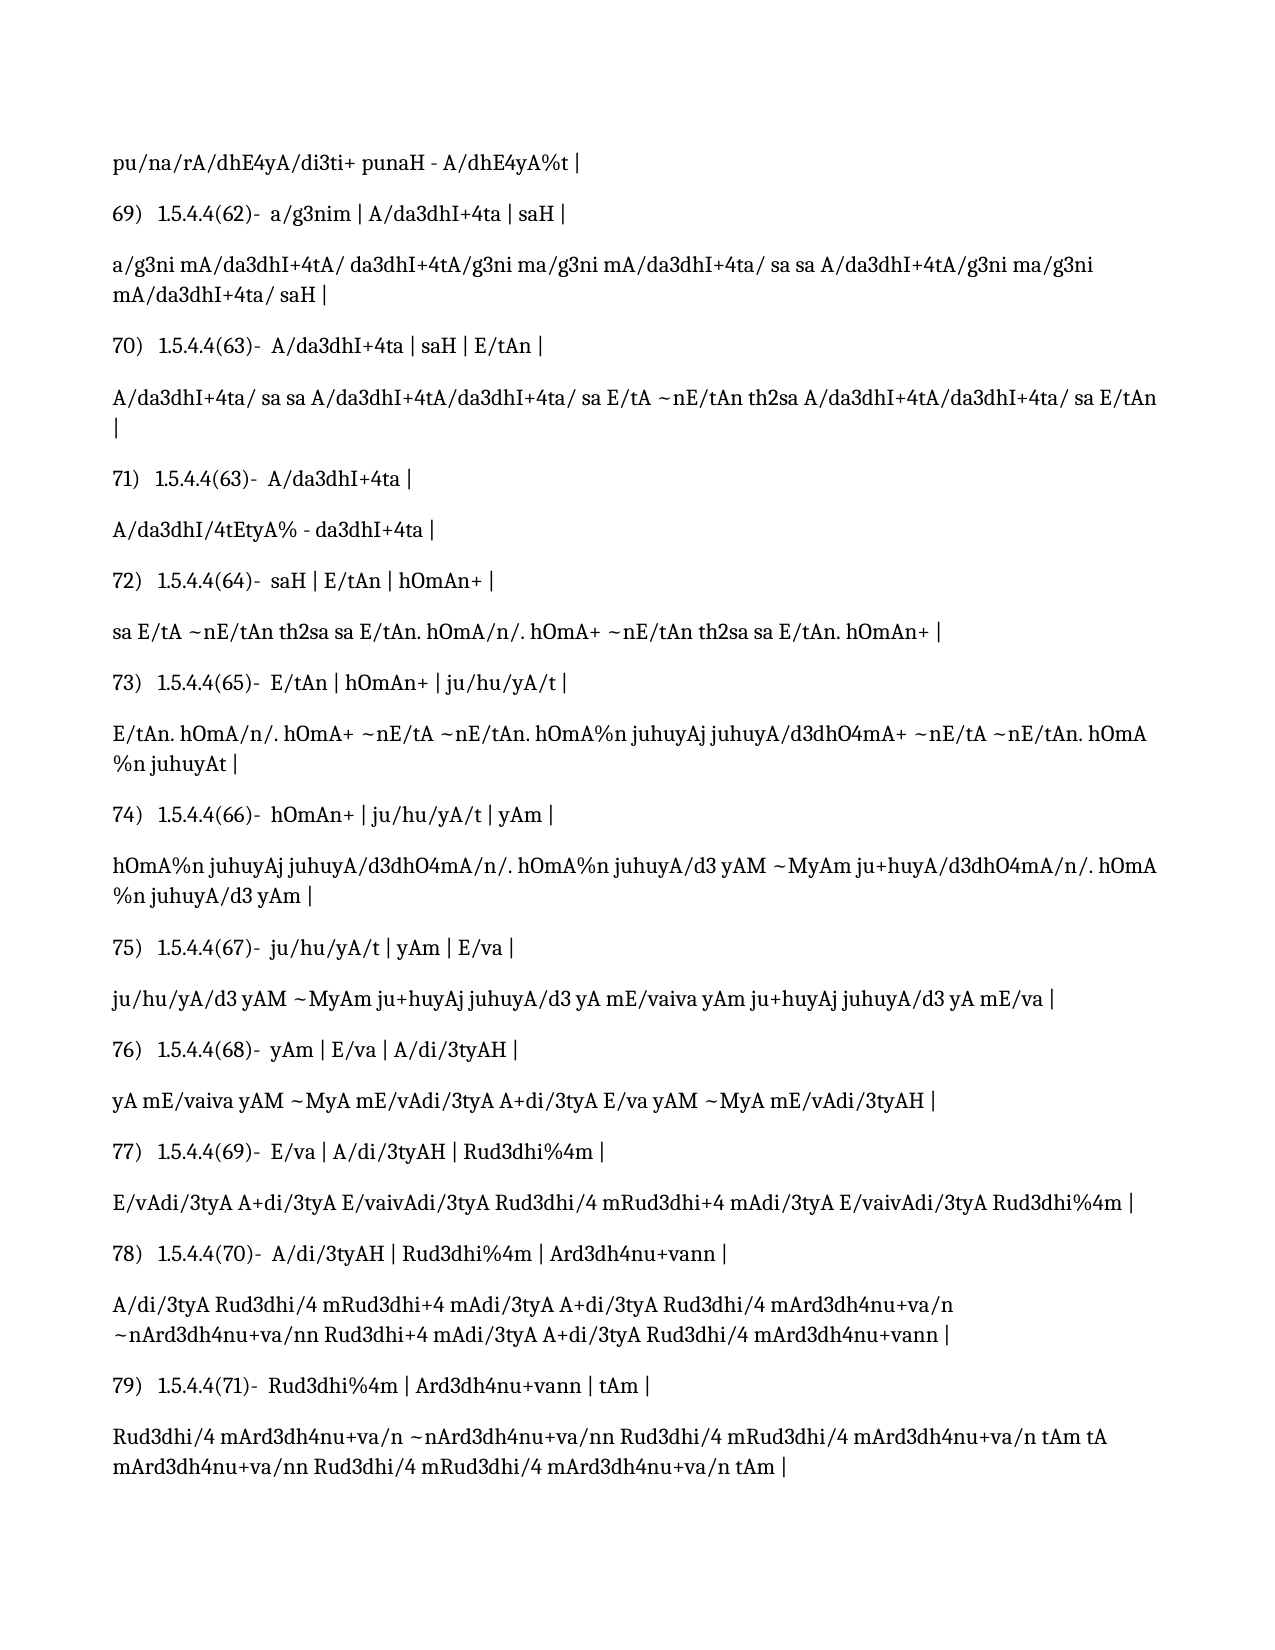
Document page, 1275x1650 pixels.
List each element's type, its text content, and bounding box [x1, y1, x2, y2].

text 79) 1.5.4.4(71)- Rud3dhi%4m | Ard3dh4nu+vann | tAm | [112, 1373, 1162, 1399]
text 70) 1.5.4.4(63)- A/da3dhI+4ta | saH | E/tAn | [112, 333, 1162, 360]
text A/da3dhI/4tEtyA% - da3dhI+4ta | [112, 517, 1162, 543]
text E/vAdi/3tyA A+di/3tyA E/vaivAdi/3tyA Rud3dhi/4 mRud3dhi+4 mAdi/3tyA E/vaivAdi/3tyA Rud3dhi%4m | [112, 1189, 1162, 1216]
text yA mE/vaiva yAM ~MyA mE/vAdi/3tyA A+di/3tyA E/va yAM ~MyA mE/vAdi/3tyAH | [112, 1087, 1162, 1114]
text 69) 1.5.4.4(62)- a/g3nim | A/da3dhI+4ta | saH | [112, 201, 1162, 227]
text sa E/tA ~nE/tAn th2sa sa E/tAn. hOmA/n/. hOmA+ ~nE/tAn th2sa sa E/tAn. hOmAn+ | [112, 619, 1162, 645]
text 78) 1.5.4.4(70)- A/di/3tyAH | Rud3dhi%4m | Ard3dh4nu+vann | [112, 1241, 1162, 1267]
text ju/hu/yA/d3 yAM ~MyAm ju+huyAj juhuyA/d3 yA mE/vaiva yAm ju+huyAj juhuyA/d3 yA mE/va | [112, 985, 1162, 1012]
text 72) 1.5.4.4(64)- saH | E/tAn | hOmAn+ | [112, 568, 1162, 594]
text a/g3ni mA/da3dhI+4tA/ da3dhI+4tA/g3ni ma/g3ni mA/da3dhI+4ta/ sa sa A/da3dhI+4tA/g3ni ma/g3ni mA/da3dhI+4ta/ saH | [112, 252, 1162, 309]
text 75) 1.5.4.4(67)- ju/hu/yA/t | yAm | E/va | [112, 934, 1162, 961]
text 77) 1.5.4.4(69)- E/va | A/di/3tyAH | Rud3dhi%4m | [112, 1138, 1162, 1165]
text 73) 1.5.4.4(65)- E/tAn | hOmAn+ | ju/hu/yA/t | [112, 670, 1162, 696]
text A/da3dhI+4ta/ sa sa A/da3dhI+4tA/da3dhI+4ta/ sa E/tA ~nE/tAn th2sa A/da3dhI+4tA/da3dhI+4ta/ sa E/tAn | [112, 384, 1162, 441]
text A/di/3tyA Rud3dhi/4 mRud3dhi+4 mAdi/3tyA A+di/3tyA Rud3dhi/4 mArd3dh4nu+va/n ~nArd3dh4nu+va/nn Rud3dhi+4 mAdi/3tyA A+di/3tyA Rud3dhi/4 mArd3dh4nu+vann | [112, 1292, 1162, 1348]
text E/tAn. hOmA/n/. hOmA+ ~nE/tA ~nE/tAn. hOmA%n juhuyAj juhuyA/d3dhO4mA+ ~nE/tA ~nE/tAn. hOmA%n juhuyAt | [112, 721, 1162, 777]
text 76) 1.5.4.4(68)- yAm | E/va | A/di/3tyAH | [112, 1036, 1162, 1063]
text pu/na/rA/dhE4yA/di3ti+ punaH - A/dhE4yA%t | [112, 150, 1162, 176]
text 71) 1.5.4.4(63)- A/da3dhI+4ta | [112, 466, 1162, 492]
text hOmA%n juhuyAj juhuyA/d3dhO4mA/n/. hOmA%n juhuyA/d3 yAM ~MyAm ju+huyA/d3dhO4mA/n/. hOmA%n juhuyA/d3 yAm | [112, 853, 1162, 910]
text 74) 1.5.4.4(66)- hOmAn+ | ju/hu/yA/t | yAm | [112, 802, 1162, 828]
text Rud3dhi/4 mArd3dh4nu+va/n ~nArd3dh4nu+va/nn Rud3dhi/4 mRud3dhi/4 mArd3dh4nu+va/n tAm tA mArd3dh4nu+va/nn Rud3dhi/4 mRud3dhi/4 mArd3dh4nu+va/n tAm | [112, 1424, 1162, 1481]
